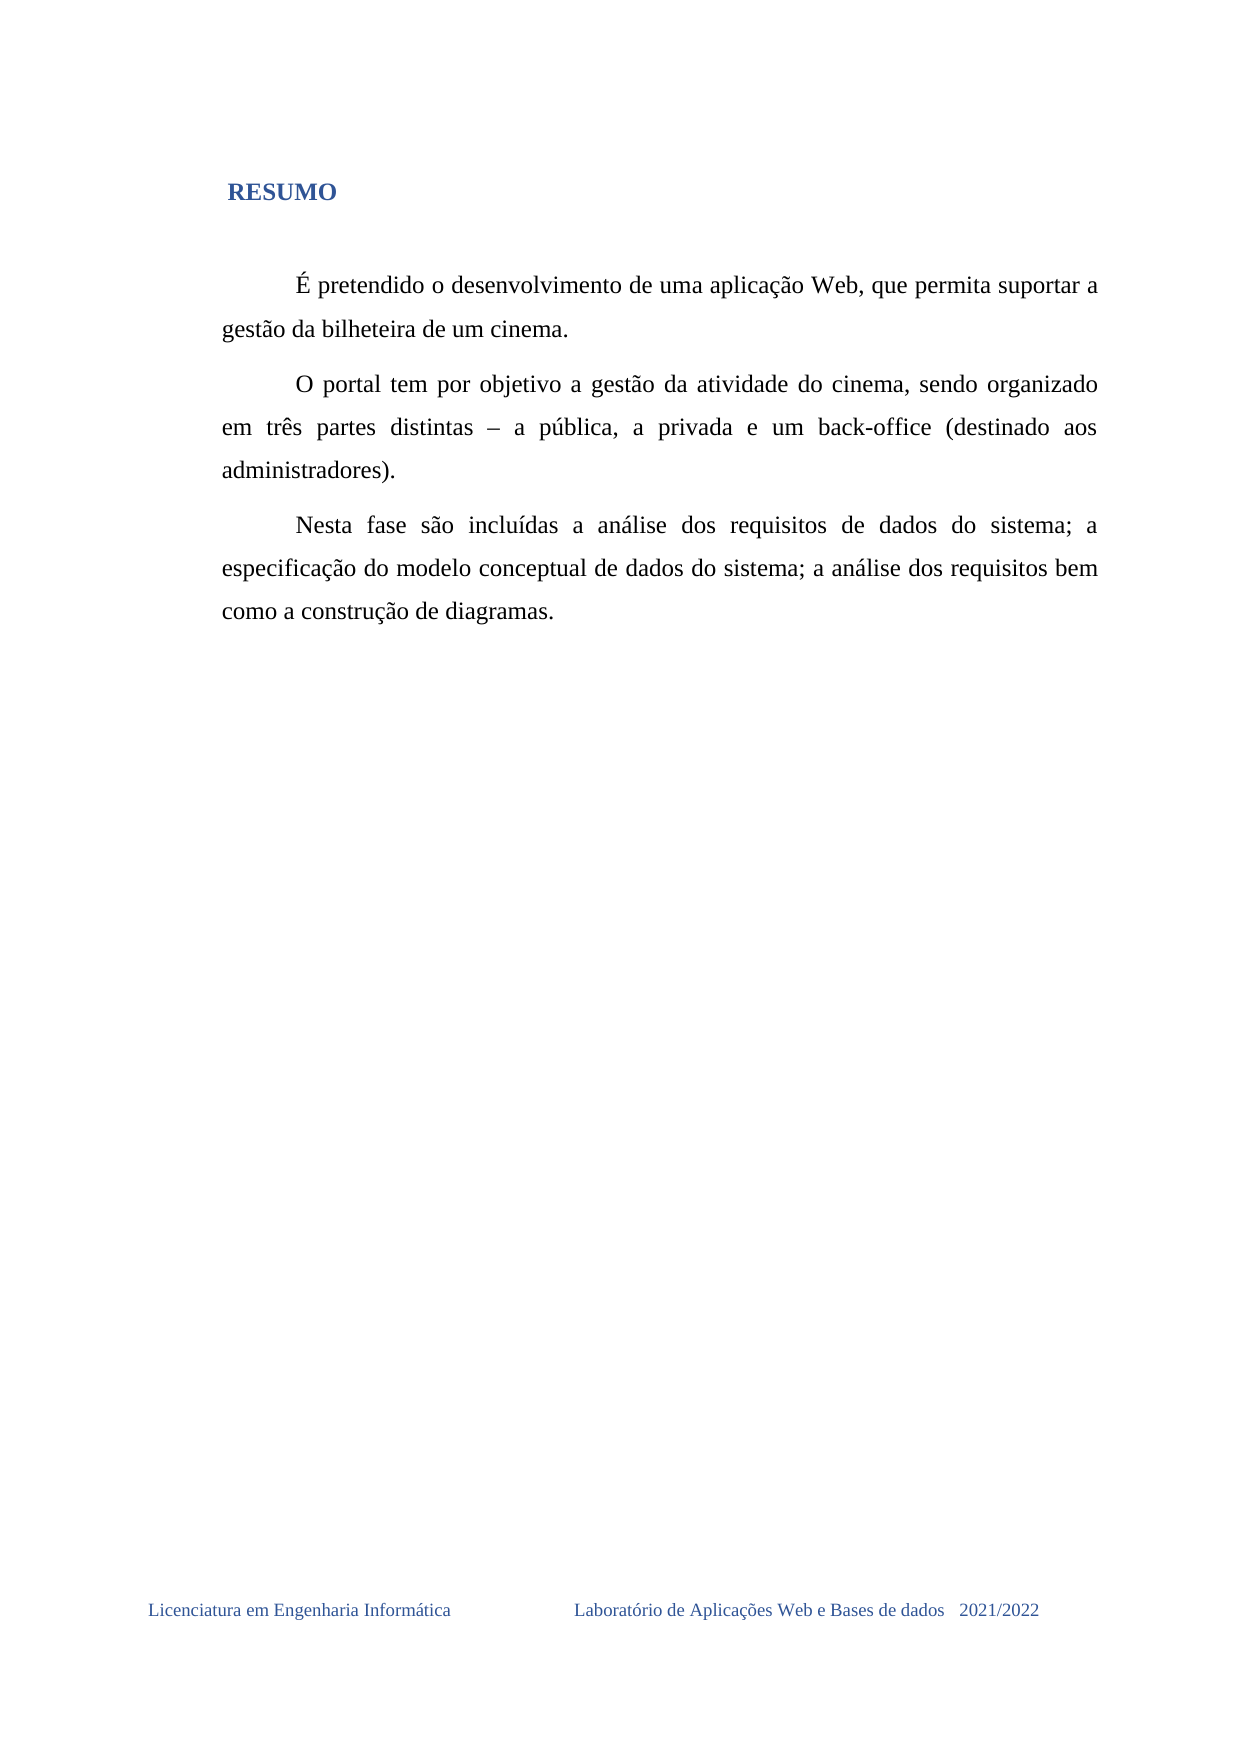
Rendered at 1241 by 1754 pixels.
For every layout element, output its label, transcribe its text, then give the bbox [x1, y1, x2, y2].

text Nesta fase são incluídas a análise dos requisitos de dados do sistema; a especificação do modelo conceptual de dados do sistema; a análise dos requisitos bem como a construção de diagramas. [222, 510, 1099, 625]
text RESUMO [148, 177, 1099, 206]
text É pretendido o desenvolvimento de uma aplicação Web, que permita suportar a gestão da bilheteira de um cinema. [222, 271, 1099, 342]
text O portal tem por objetivo a gestão da atividade do cinema, sendo organizado em três partes distintas – a pública, a privada e um back-office (destinado aos administradores). [222, 369, 1099, 484]
